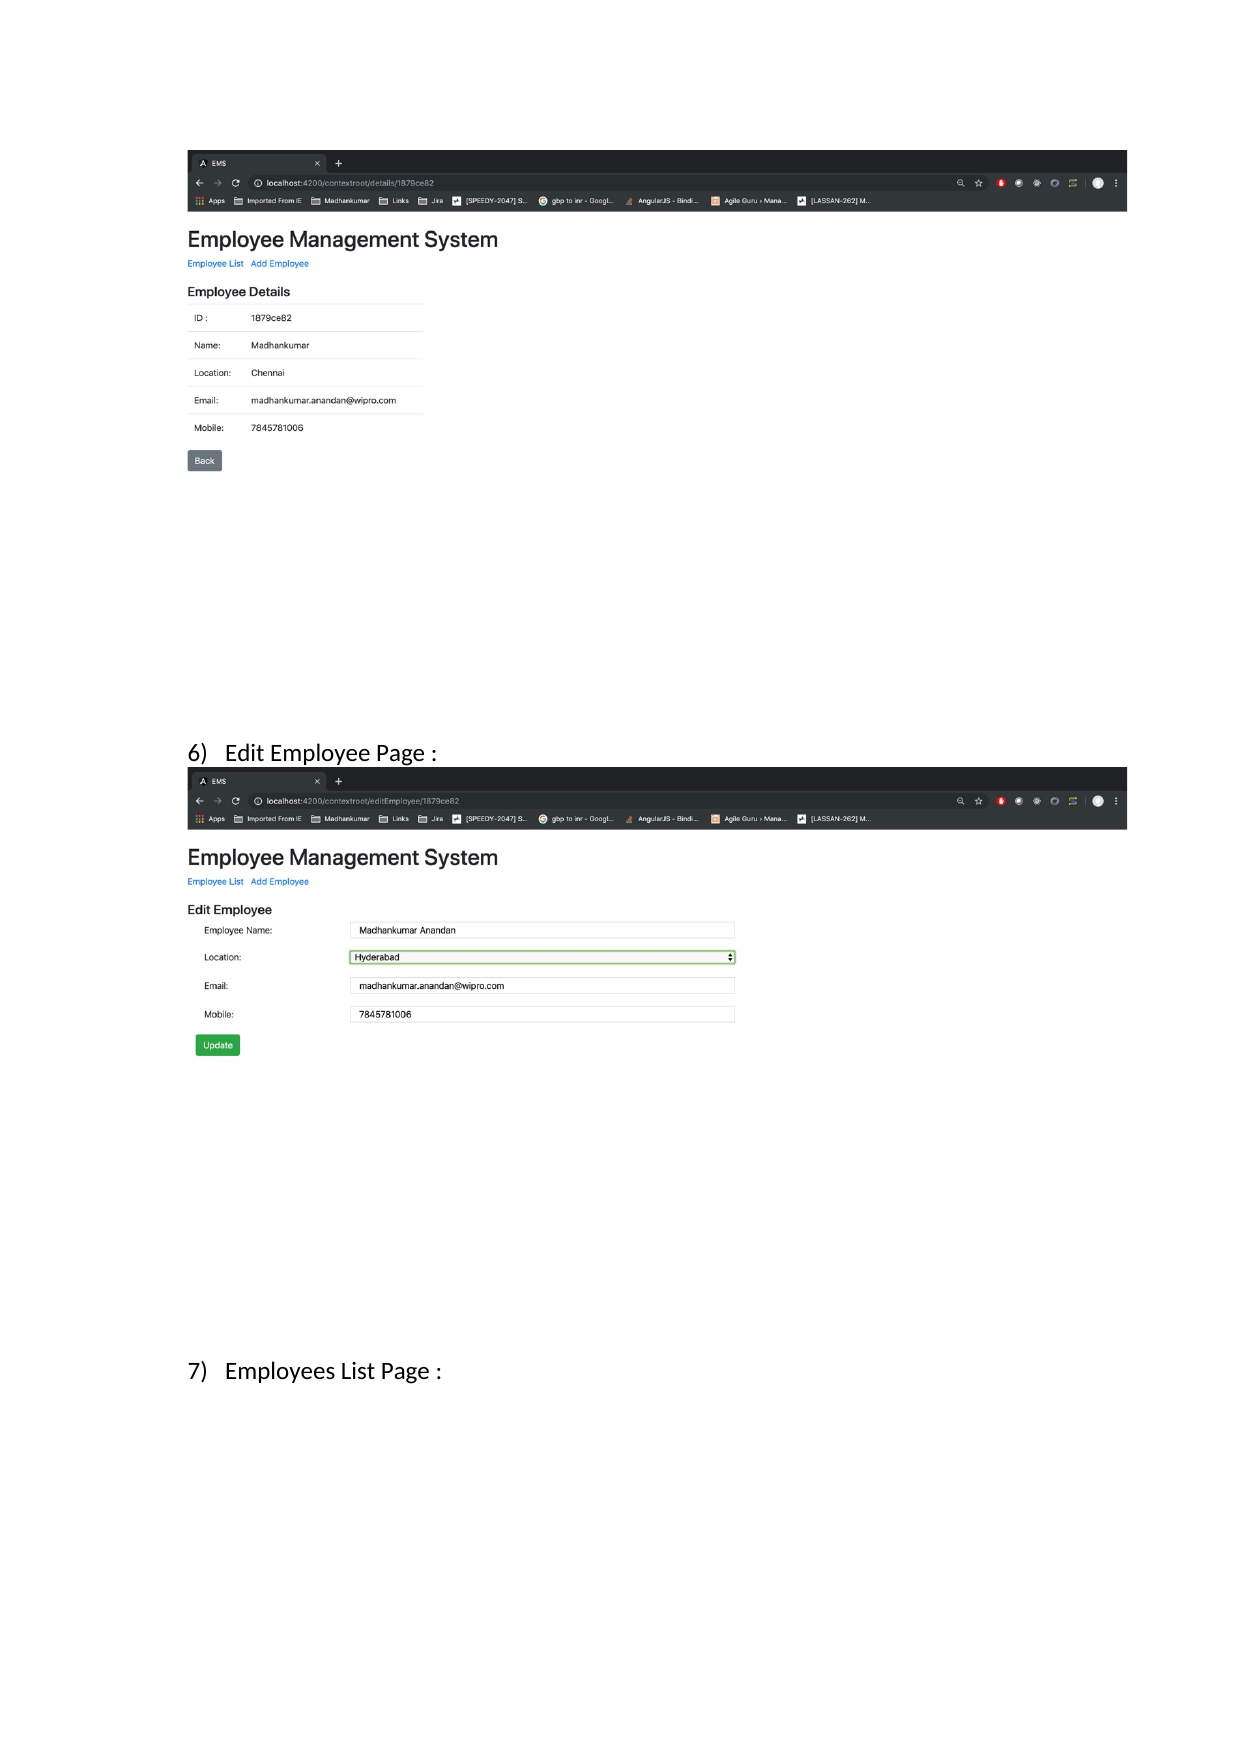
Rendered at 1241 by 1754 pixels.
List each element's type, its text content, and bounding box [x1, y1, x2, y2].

list Edit Employee Page : [187, 738, 1090, 767]
picture [187, 150, 1128, 738]
picture [187, 767, 1128, 1356]
list Employees List Page : [187, 1356, 1090, 1386]
